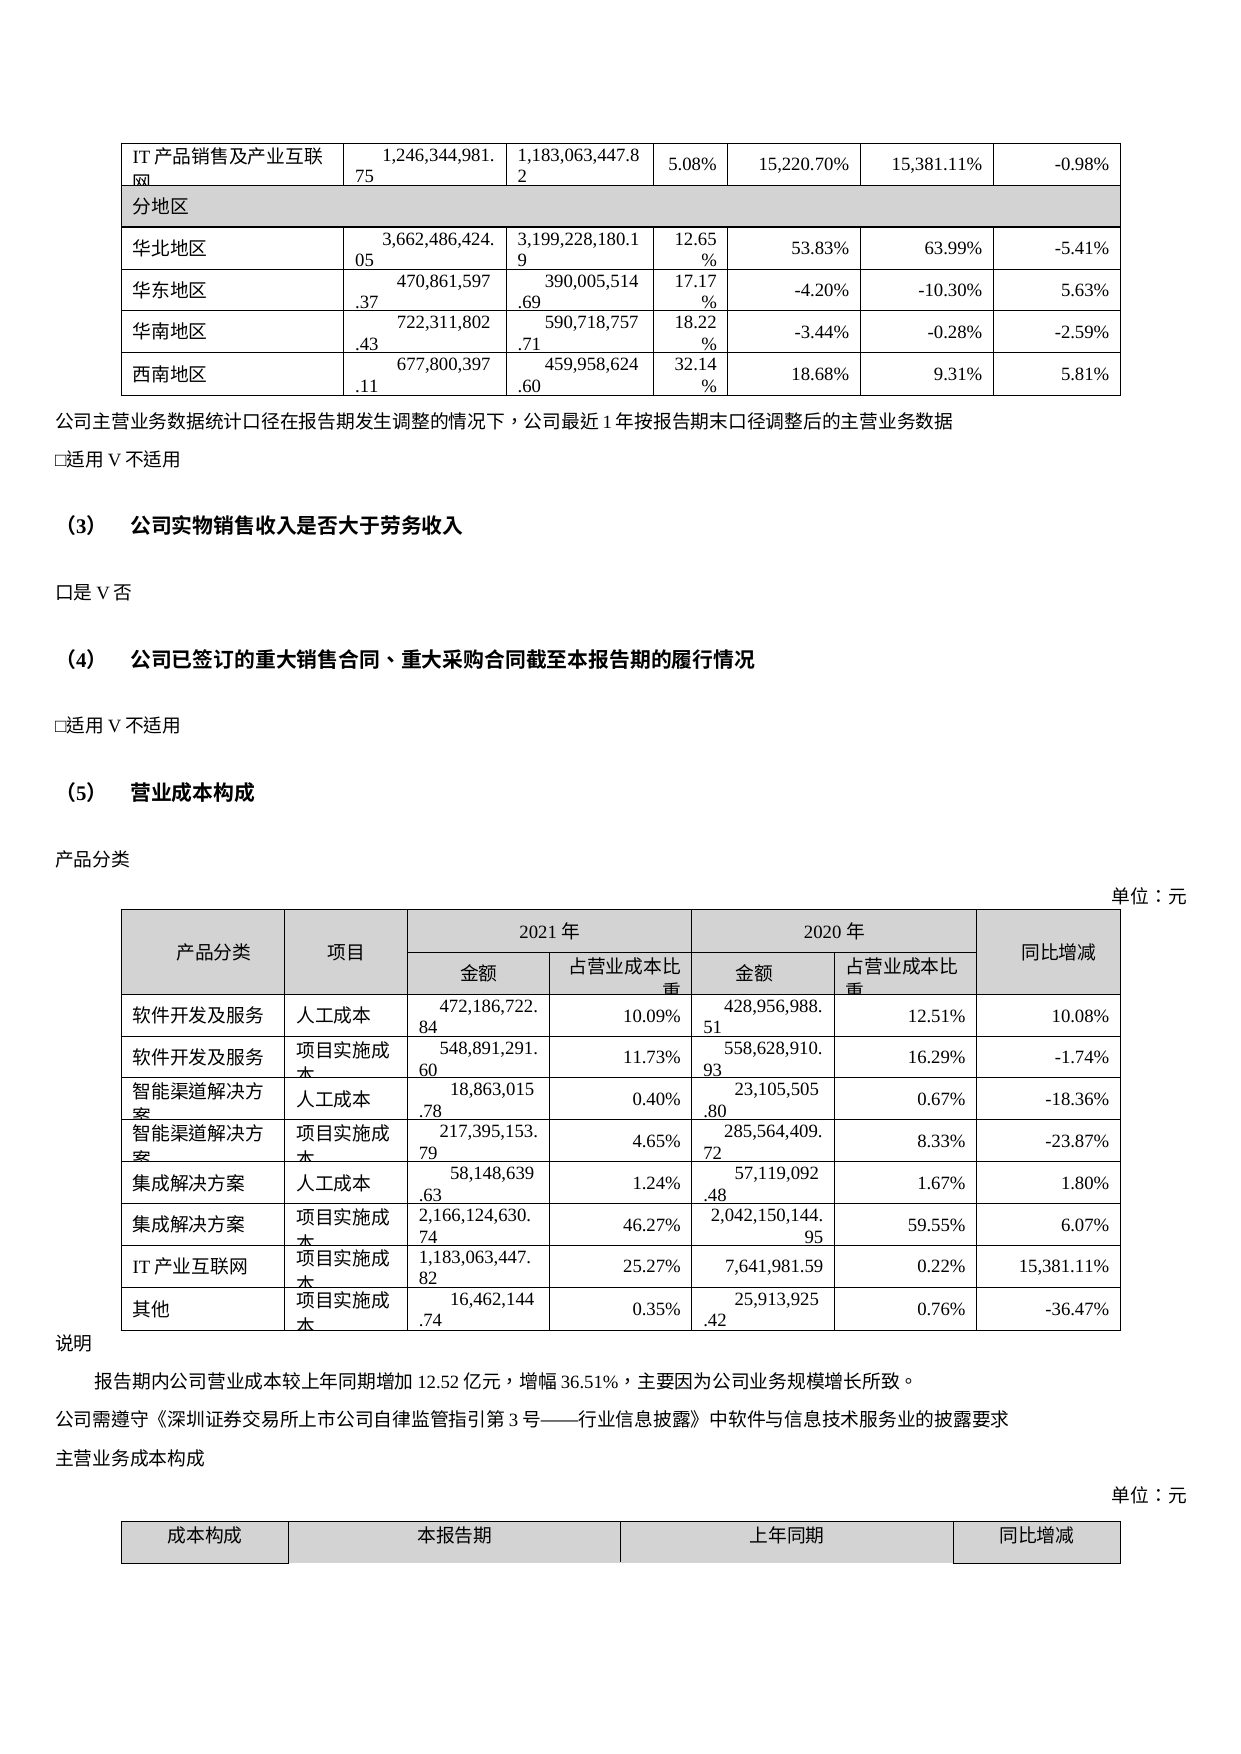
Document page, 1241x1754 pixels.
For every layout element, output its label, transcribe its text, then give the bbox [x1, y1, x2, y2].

table_header 2021 年 [408, 910, 691, 952]
table_cell -36.47% [977, 1288, 1120, 1330]
table_cell 8.33% [835, 1120, 976, 1161]
table_header 本报告期 [289, 1522, 621, 1563]
table_cell -4.20% [728, 270, 860, 310]
table_header 同比增减 [977, 910, 1120, 994]
table_cell 0.22% [835, 1246, 976, 1287]
table_cell 华北地区 [122, 228, 343, 268]
table_cell 590,718,757.71 [507, 311, 653, 352]
table_cell -23.87% [977, 1120, 1120, 1161]
table_header 同比增减 [954, 1522, 1120, 1563]
table_cell 2,042,150,144.95 [692, 1204, 834, 1245]
subtitle （5） 营业成本构成 [55, 778, 1187, 806]
table_cell 集成解决方案 [122, 1162, 284, 1203]
table_cell 1.24% [550, 1162, 691, 1203]
table_cell 428,956,988.51 [692, 995, 834, 1036]
table_cell 0.67% [835, 1078, 976, 1119]
table_cell 2,166,124,630.74 [408, 1204, 549, 1245]
table_cell 西南地区 [122, 353, 343, 395]
table_header IT产品销售及产业互联网 [122, 144, 343, 184]
table_cell 5.81% [994, 353, 1120, 395]
text □适用V不适用 [55, 713, 1187, 738]
table_cell -5.41% [994, 228, 1120, 268]
table_cell 1.80% [977, 1162, 1120, 1203]
table_cell 人工成本 [285, 995, 407, 1036]
table_header -0.98% [994, 144, 1120, 184]
text 报告期内公司营业成本较上年同期增加12.52亿元，增幅36.51%，主要因为公司业务规模增长所致。 [55, 1369, 1187, 1394]
table_cell 华南地区 [122, 311, 343, 352]
table_cell 0.35% [550, 1288, 691, 1330]
table_header 1,183,063,447.82 [507, 144, 653, 184]
table_cell 5.63% [994, 270, 1120, 310]
table_cell 项目实施成本 [285, 1246, 407, 1287]
text 单位：元 [55, 884, 1187, 909]
table_cell 7,641,981.59 [692, 1246, 834, 1287]
table_cell 金额 [408, 953, 549, 994]
table_cell 16,462,144.74 [408, 1288, 549, 1330]
table_cell 470,861,597.37 [344, 270, 506, 310]
table_cell 17.17% [654, 270, 727, 310]
table_cell 63.99% [861, 228, 993, 268]
table_cell 25,913,925.42 [692, 1288, 834, 1330]
text 公司主营业务数据统计口径在报告期发生调整的情况下，公司最近1年按报告期末口径调整后的主营业务数据 [55, 408, 1187, 434]
table_header 成本构成 [122, 1522, 288, 1563]
table_cell -1.74% [977, 1037, 1120, 1077]
table_cell 10.09% [550, 995, 691, 1036]
table_header 产品分类 [122, 910, 284, 994]
table_cell 占营业成本比重 [835, 953, 976, 994]
table_cell 58,148,639.63 [408, 1162, 549, 1203]
table_cell 占营业成本比重 [550, 953, 691, 994]
table_cell -3.44% [728, 311, 860, 352]
table_cell 285,564,409.72 [692, 1120, 834, 1161]
table_cell 金额 [692, 953, 834, 994]
table_cell 智能渠道解决方案 [122, 1120, 284, 1161]
table_cell 10.08% [977, 995, 1120, 1036]
table_cell 472,186,722.84 [408, 995, 549, 1036]
table_cell 558,628,910.93 [692, 1037, 834, 1077]
table_cell 23,105,505.80 [692, 1078, 834, 1119]
text 单位：元 [55, 1483, 1187, 1508]
table_header 15,220.70% [728, 144, 860, 184]
subtitle （4） 公司已签订的重大销售合同、重大采购合同截至本报告期的履行情况 [55, 645, 1187, 673]
subtitle （3） 公司实物销售收入是否大于劳务收入 [55, 512, 1187, 540]
table_cell 59.55% [835, 1204, 976, 1245]
table_cell 4.65% [550, 1120, 691, 1161]
table_cell 1.67% [835, 1162, 976, 1203]
table_cell 217,395,153.79 [408, 1120, 549, 1161]
table_cell 25.27% [550, 1246, 691, 1287]
table_cell 459,958,624.60 [507, 353, 653, 395]
table_cell 华东地区 [122, 270, 343, 310]
table_cell 3,199,228,180.19 [507, 228, 653, 268]
table_cell 分地区 [122, 186, 1120, 226]
text 说明 [55, 1331, 1187, 1356]
table_cell 677,800,397.11 [344, 353, 506, 395]
table_cell -0.28% [861, 311, 993, 352]
table_cell 390,005,514.69 [507, 270, 653, 310]
table_header 上年同期 [621, 1522, 953, 1563]
table_cell 32.14% [654, 353, 727, 395]
table_cell 1,183,063,447.82 [408, 1246, 549, 1287]
table_cell 9.31% [861, 353, 993, 395]
table_header 15,381.11% [861, 144, 993, 184]
table_cell 项目实施成本 [285, 1037, 407, 1077]
table_cell 46.27% [550, 1204, 691, 1245]
table_cell 57,119,092.48 [692, 1162, 834, 1203]
table_cell 15,381.11% [977, 1246, 1120, 1287]
table_cell 0.40% [550, 1078, 691, 1119]
table_cell 16.29% [835, 1037, 976, 1077]
table_cell 548,891,291.60 [408, 1037, 549, 1077]
table_cell 18.68% [728, 353, 860, 395]
table_header 项目 [285, 910, 407, 994]
table_cell 53.83% [728, 228, 860, 268]
table_header 1,246,344,981.75 [344, 144, 506, 184]
table_cell IT产业互联网 [122, 1246, 284, 1287]
text 主营业务成本构成 [55, 1445, 1187, 1470]
table_cell 软件开发及服务 [122, 995, 284, 1036]
text □适用V不适用 [55, 446, 1187, 472]
table_cell 项目实施成本 [285, 1120, 407, 1161]
table_cell 6.07% [977, 1204, 1120, 1245]
text 产品分类 [55, 846, 1187, 871]
table_header 2020 年 [692, 910, 976, 952]
table_cell 其他 [122, 1288, 284, 1330]
table_cell 0.76% [835, 1288, 976, 1330]
table_cell 集成解决方案 [122, 1204, 284, 1245]
table_header 5.08% [654, 144, 727, 184]
table_cell 18,863,015.78 [408, 1078, 549, 1119]
table_cell 智能渠道解决方案 [122, 1078, 284, 1119]
table_cell 18.22% [654, 311, 727, 352]
table_cell 软件开发及服务 [122, 1037, 284, 1077]
table_cell 人工成本 [285, 1078, 407, 1119]
table_cell 12.65% [654, 228, 727, 268]
table_cell 人工成本 [285, 1162, 407, 1203]
table_cell -2.59% [994, 311, 1120, 352]
table_cell 11.73% [550, 1037, 691, 1077]
table_cell -18.36% [977, 1078, 1120, 1119]
table_cell 722,311,802.43 [344, 311, 506, 352]
text 口是V否 [55, 579, 1187, 605]
table_cell 项目实施成本 [285, 1204, 407, 1245]
table_cell 3,662,486,424.05 [344, 228, 506, 268]
table_cell 12.51% [835, 995, 976, 1036]
table_cell 项目实施成本 [285, 1288, 407, 1330]
table_cell -10.30% [861, 270, 993, 310]
text 公司需遵守《深圳证券交易所上市公司自律监管指引第3号——行业信息披露》中软件与信息技术服务业的披露要求 [55, 1407, 1187, 1432]
